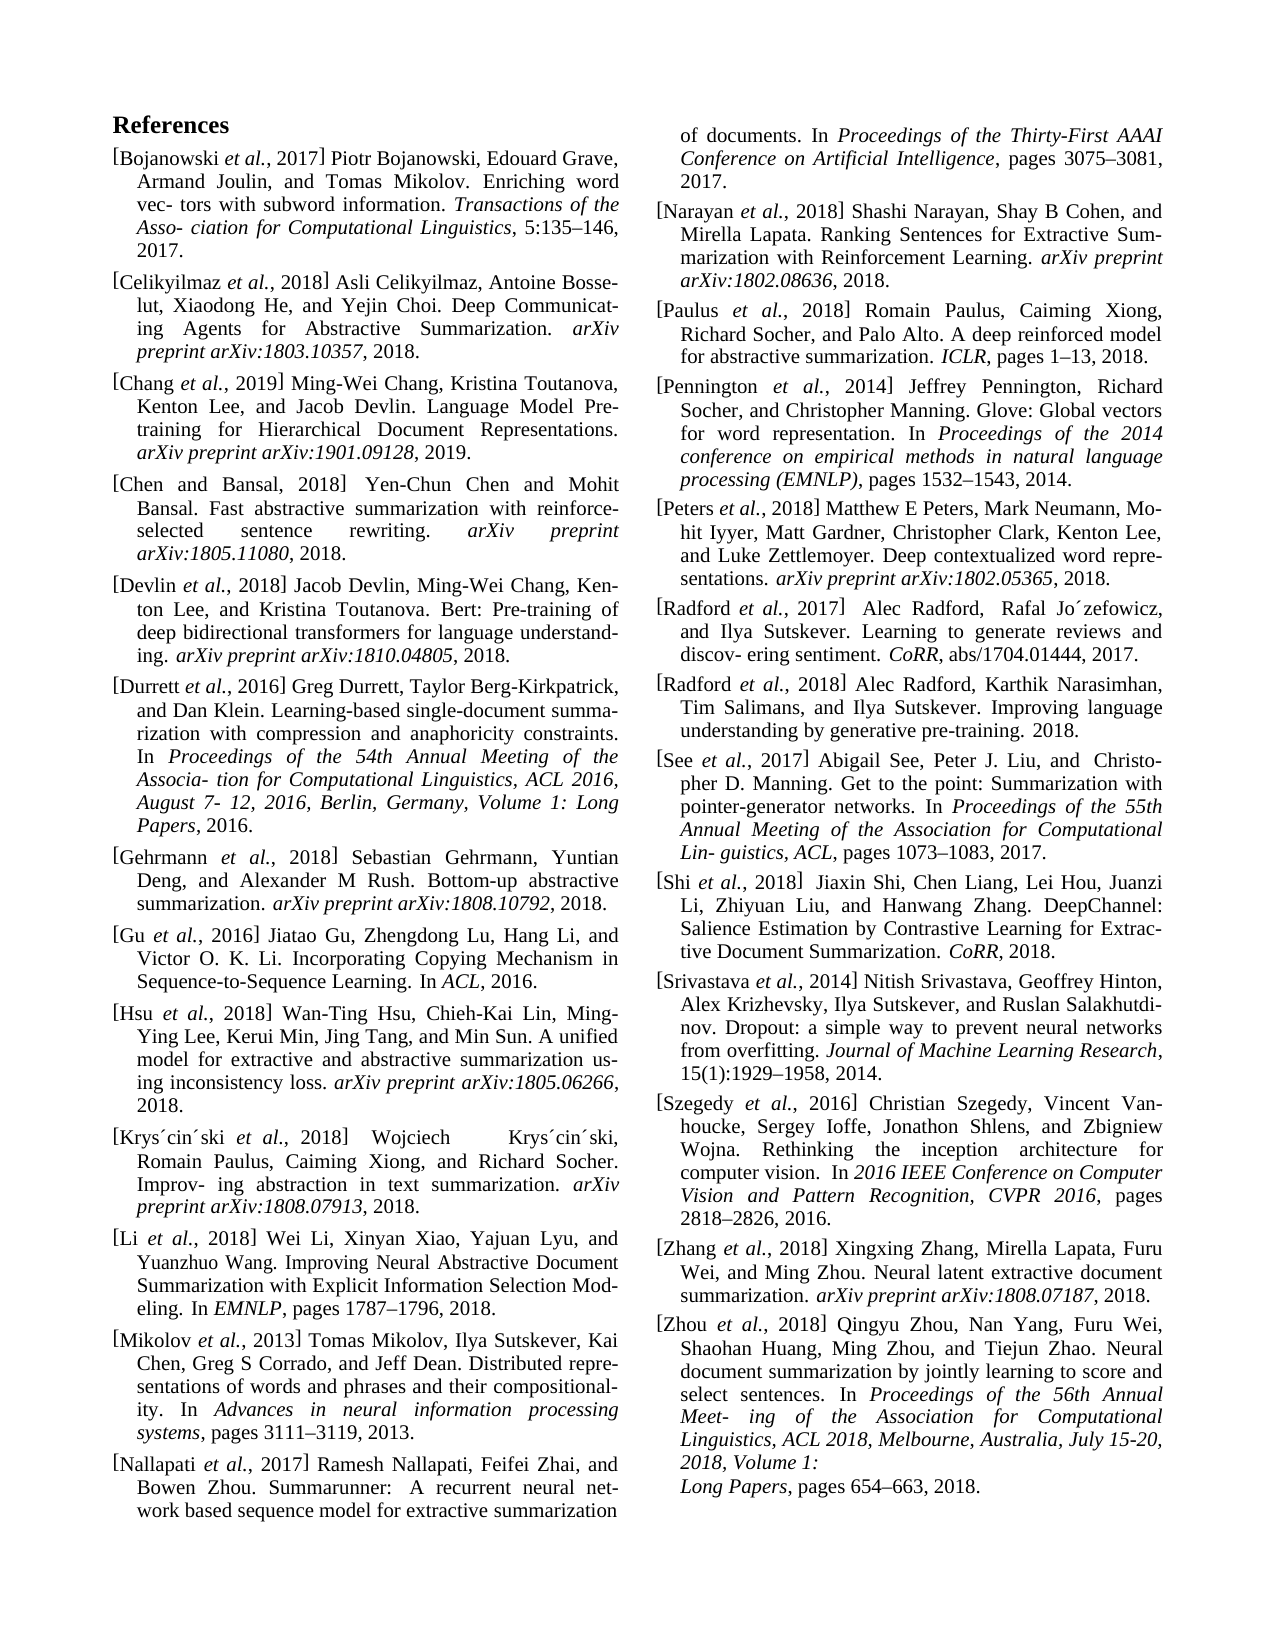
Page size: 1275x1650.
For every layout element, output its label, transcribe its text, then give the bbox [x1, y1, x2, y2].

text [Li et al., 2018] Wei Li, Xinyan Xiao, Yajuan Lyu, and Yuanzhuo Wang. Improving Neural Abstractive Document Summarization with Explicit Information Selection Mod- eling. In EMNLP, pages 1787–1796, 2018. [112, 1226, 619, 1320]
text [Bojanowski et al., 2017] Piotr Bojanowski, Edouard Grave, Armand Joulin, and Tomas Mikolov. Enriching word vec- tors with subword information. Transactions of the Asso- ciation for Computational Linguistics, 5:135–146, 2017. [112, 145, 619, 262]
subtitle References [112, 110, 623, 139]
text [Krys´cin´ski et al., 2018] Wojciech Krys´cin´ski, Romain Paulus, Caiming Xiong, and Richard Socher. Improv- ing abstraction in text summarization. arXiv preprint arXiv:1808.07913, 2018. [112, 1125, 619, 1218]
text [Peters et al., 2018] Matthew E Peters, Mark Neumann, Mo- hit Iyyer, Matt Gardner, Christopher Clark, Kenton Lee, and Luke Zettlemoyer. Deep contextualized word repre- sentations. arXiv preprint arXiv:1802.05365, 2018. [656, 496, 1163, 590]
text [Celikyilmaz et al., 2018] Asli Celikyilmaz, Antoine Bosse- lut, Xiaodong He, and Yejin Choi. Deep Communicat- ing Agents for Abstractive Summarization. arXiv preprint arXiv:1803.10357, 2018. [112, 269, 619, 363]
text [Paulus et al., 2018] Romain Paulus, Caiming Xiong, Richard Socher, and Palo Alto. A deep reinforced model for abstractive summarization. ICLR, pages 1–13, 2018. [656, 298, 1163, 368]
text [Pennington et al., 2014] Jeffrey Pennington, Richard Socher, and Christopher Manning. Glove: Global vectors for word representation. In Proceedings of the 2014 conference on empirical methods in natural language processing (EMNLP), pages 1532–1543, 2014. [656, 374, 1163, 491]
text [Shi et al., 2018] Jiaxin Shi, Chen Liang, Lei Hou, Juanzi Li, Zhiyuan Liu, and Hanwang Zhang. DeepChannel: Salience Estimation by Contrastive Learning for Extrac- tive Document Summarization. CoRR, 2018. [656, 869, 1163, 963]
text [Hsu et al., 2018] Wan-Ting Hsu, Chieh-Kai Lin, Ming- Ying Lee, Kerui Min, Jing Tang, and Min Sun. A unified model for extractive and abstractive summarization us- ing inconsistency loss. arXiv preprint arXiv:1805.06266, 2018. [112, 1001, 619, 1117]
text [Devlin et al., 2018] Jacob Devlin, Ming-Wei Chang, Ken- ton Lee, and Kristina Toutanova. Bert: Pre-training of deep bidirectional transformers for language understand- ing. arXiv preprint arXiv:1810.04805, 2018. [112, 573, 619, 667]
text [Gu et al., 2016] Jiatao Gu, Zhengdong Lu, Hang Li, and Victor O. K. Li. Incorporating Copying Mechanism in Sequence-to-Sequence Learning. In ACL, 2016. [112, 922, 619, 993]
text [Gehrmann et al., 2018] Sebastian Gehrmann, Yuntian Deng, and Alexander M Rush. Bottom-up abstractive summarization. arXiv preprint arXiv:1808.10792, 2018. [112, 844, 619, 915]
text [Srivastava et al., 2014] Nitish Srivastava, Geoffrey Hinton, Alex Krizhevsky, Ilya Sutskever, and Ruslan Salakhutdi- nov. Dropout: a simple way to prevent neural networks from overfitting. Journal of Machine Learning Research, 15(1):1929–1958, 2014. [656, 968, 1163, 1085]
text [See et al., 2017] Abigail See, Peter J. Liu, and Christo- pher D. Manning. Get to the point: Summarization with pointer-generator networks. In Proceedings of the 55th Annual Meeting of the Association for Computational Lin- guistics, ACL, pages 1073–1083, 2017. [656, 747, 1163, 864]
text [Zhang et al., 2018] Xingxing Zhang, Mirella Lapata, Furu Wei, and Ming Zhou. Neural latent extractive document summarization. arXiv preprint arXiv:1808.07187, 2018. [656, 1236, 1163, 1307]
text [Narayan et al., 2018] Shashi Narayan, Shay B Cohen, and Mirella Lapata. Ranking Sentences for Extractive Sum- marization with Reinforcement Learning. arXiv preprint arXiv:1802.08636, 2018. [656, 198, 1163, 292]
text [Radford et al., 2017] Alec Radford, Rafal Jo´zefowicz, and Ilya Sutskever. Learning to generate reviews and discov- ering sentiment. CoRR, abs/1704.01444, 2017. [656, 595, 1163, 666]
text Long Papers, pages 654–663, 2018. [680, 1474, 1175, 1498]
text [Chang et al., 2019] Ming-Wei Chang, Kristina Toutanova, Kenton Lee, and Jacob Devlin. Language Model Pre-training for Hierarchical Document Representations. arXiv preprint arXiv:1901.09128, 2019. [112, 370, 619, 464]
text [Radford et al., 2018] Alec Radford, Karthik Narasimhan, Tim Salimans, and Ilya Sutskever. Improving language understanding by generative pre-training. 2018. [656, 671, 1163, 742]
text of documents. In Proceedings of the Thirty-First AAAI Conference on Artificial Intelligence, pages 3075–3081, 2017. [680, 125, 1163, 193]
text [Szegedy et al., 2016] Christian Szegedy, Vincent Van- houcke, Sergey Ioffe, Jonathon Shlens, and Zbigniew Wojna. Rethinking the inception architecture for computer vision. In 2016 IEEE Conference on Computer Vision and Pattern Recognition, CVPR 2016, pages 2818–2826, 2016. [656, 1091, 1163, 1230]
text [Nallapati et al., 2017] Ramesh Nallapati, Feifei Zhai, and Bowen Zhou. Summarunner: A recurrent neural net- work based sequence model for extractive summarization [112, 1451, 619, 1522]
text [Chen and Bansal, 2018] Yen-Chun Chen and Mohit Bansal. Fast abstractive summarization with reinforce-selected sentence rewriting. arXiv preprint arXiv:1805.11080, 2018. [112, 472, 619, 565]
text [Zhou et al., 2018] Qingyu Zhou, Nan Yang, Furu Wei, Shaohan Huang, Ming Zhou, and Tiejun Zhao. Neural document summarization by jointly learning to score and select sentences. In Proceedings of the 56th Annual Meet- ing of the Association for Computational Linguistics, ACL 2018, Melbourne, Australia, July 15-20, 2018, Volume 1: [656, 1312, 1163, 1474]
text [Durrett et al., 2016] Greg Durrett, Taylor Berg-Kirkpatrick, and Dan Klein. Learning-based single-document summa- rization with compression and anaphoricity constraints. In Proceedings of the 54th Annual Meeting of the Associa- tion for Computational Linguistics, ACL 2016, August 7- 12, 2016, Berlin, Germany, Volume 1: Long Papers, 2016. [112, 674, 619, 837]
text [Mikolov et al., 2013] Tomas Mikolov, Ilya Sutskever, Kai Chen, Greg S Corrado, and Jeff Dean. Distributed repre- sentations of words and phrases and their compositional- ity. In Advances in neural information processing systems, pages 3111–3119, 2013. [112, 1327, 619, 1444]
